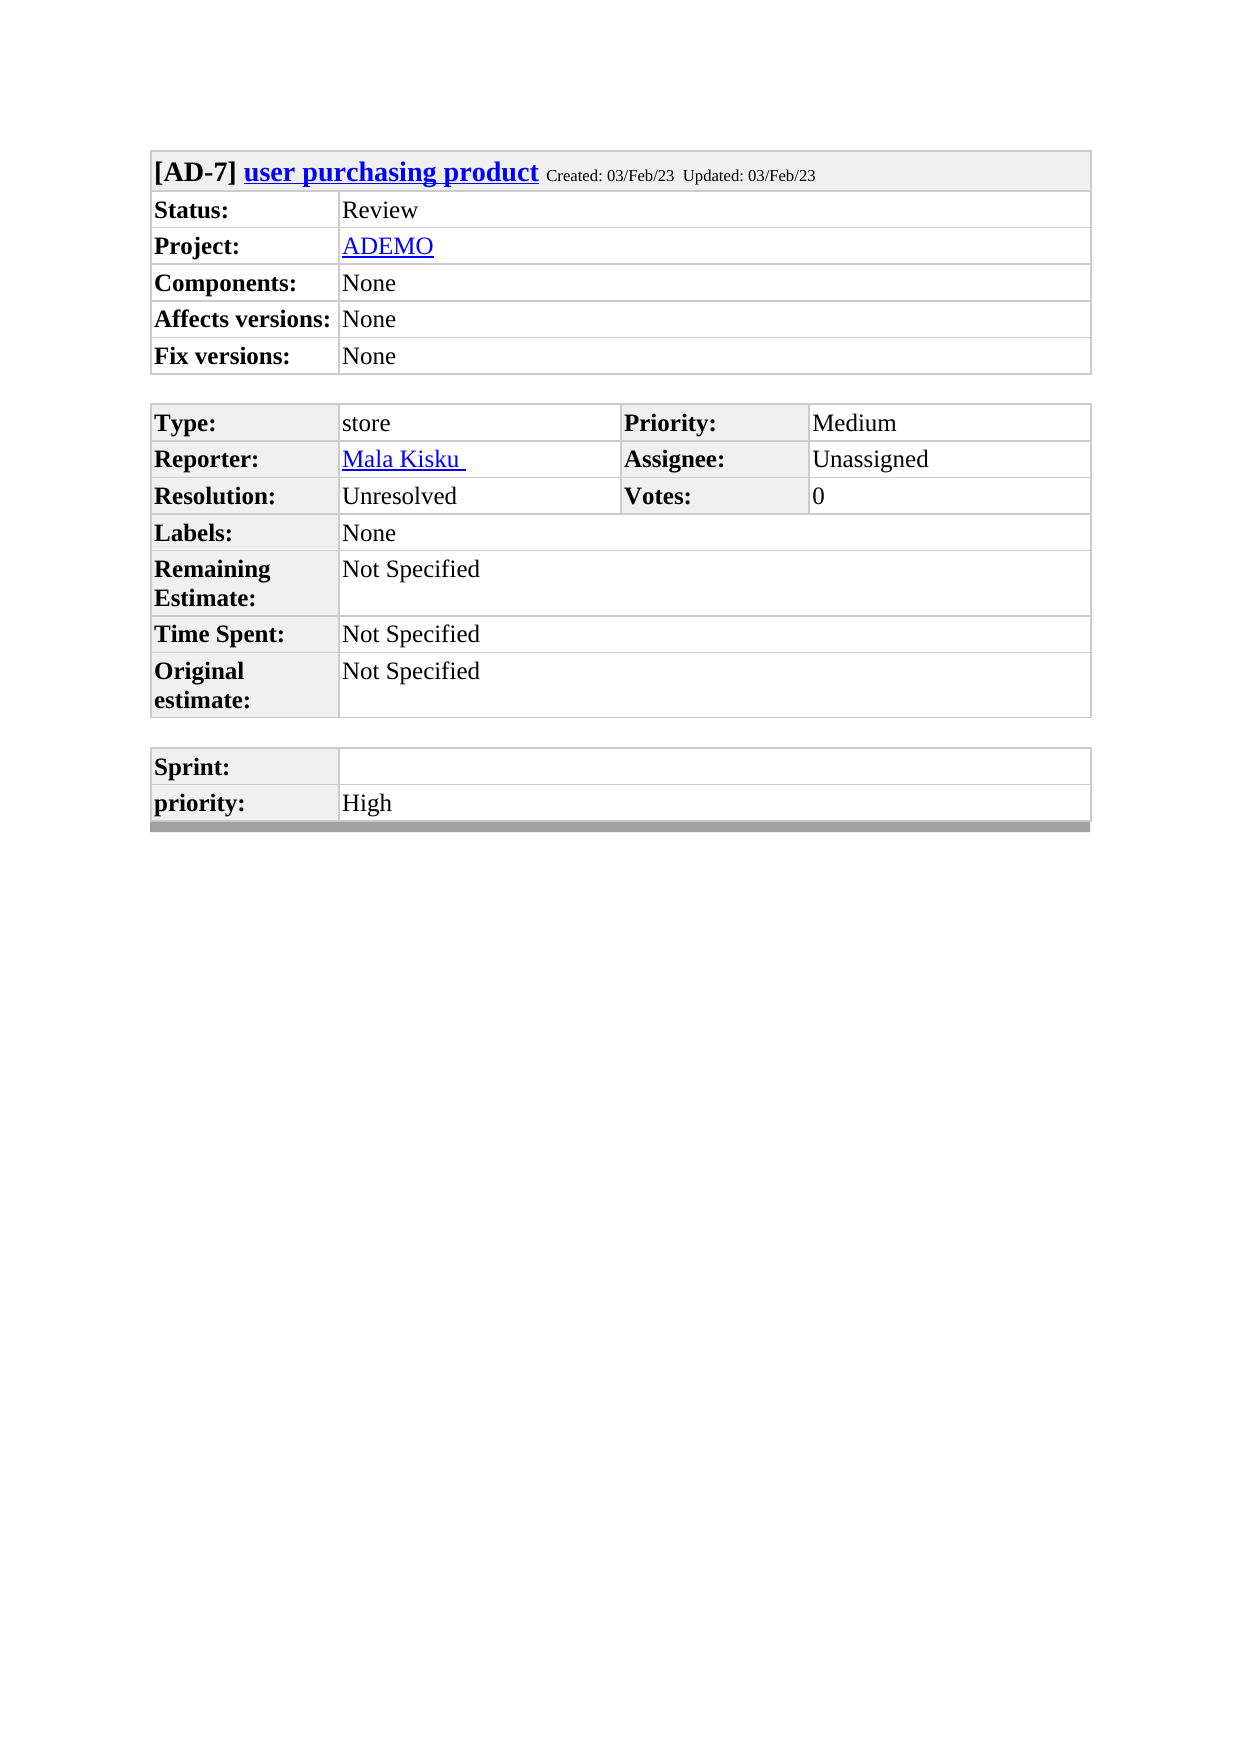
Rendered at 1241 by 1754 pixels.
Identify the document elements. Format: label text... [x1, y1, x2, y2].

table_header Medium [810, 405, 1090, 440]
table_cell Not Specified [340, 653, 1090, 717]
table_cell None [340, 265, 1090, 300]
table_cell Votes: [622, 478, 808, 513]
table_cell Labels: [152, 515, 338, 549]
table_cell 0 [810, 478, 1090, 513]
table_cell Project: [152, 228, 338, 263]
table_cell Assignee: [622, 442, 808, 476]
table_cell High [340, 785, 1090, 820]
table_cell ADEMO [340, 228, 1090, 263]
table_cell Resolution: [152, 478, 338, 513]
table_cell Unresolved [340, 478, 620, 513]
table_cell Reporter: [152, 442, 338, 476]
table_header store [340, 405, 620, 440]
table_header Sprint: [152, 749, 338, 784]
table_cell Components: [152, 265, 338, 300]
table_header [340, 749, 1090, 784]
table_cell priority: [152, 785, 338, 820]
table_cell Remaining Estimate: [152, 551, 338, 615]
table_cell None [340, 515, 1090, 549]
table_cell Status: [152, 192, 338, 227]
table_header Type: [152, 405, 338, 440]
table_cell Unassigned [810, 442, 1090, 476]
table_header [AD-7] user purchasing product Created: 03/Feb/23 Updated: 03/Feb/23 [152, 152, 1090, 190]
table_cell Mala Kisku [340, 442, 620, 476]
table_cell Review [340, 192, 1090, 227]
table_cell Affects versions: [152, 302, 338, 336]
table_header Priority: [622, 405, 808, 440]
table_cell Original estimate: [152, 653, 338, 717]
table_cell Fix versions: [152, 338, 338, 373]
table_cell Not Specified [340, 617, 1090, 651]
table_cell Time Spent: [152, 617, 338, 651]
table_cell None [340, 302, 1090, 336]
table_cell None [340, 338, 1090, 373]
table_cell Not Specified [340, 551, 1090, 615]
